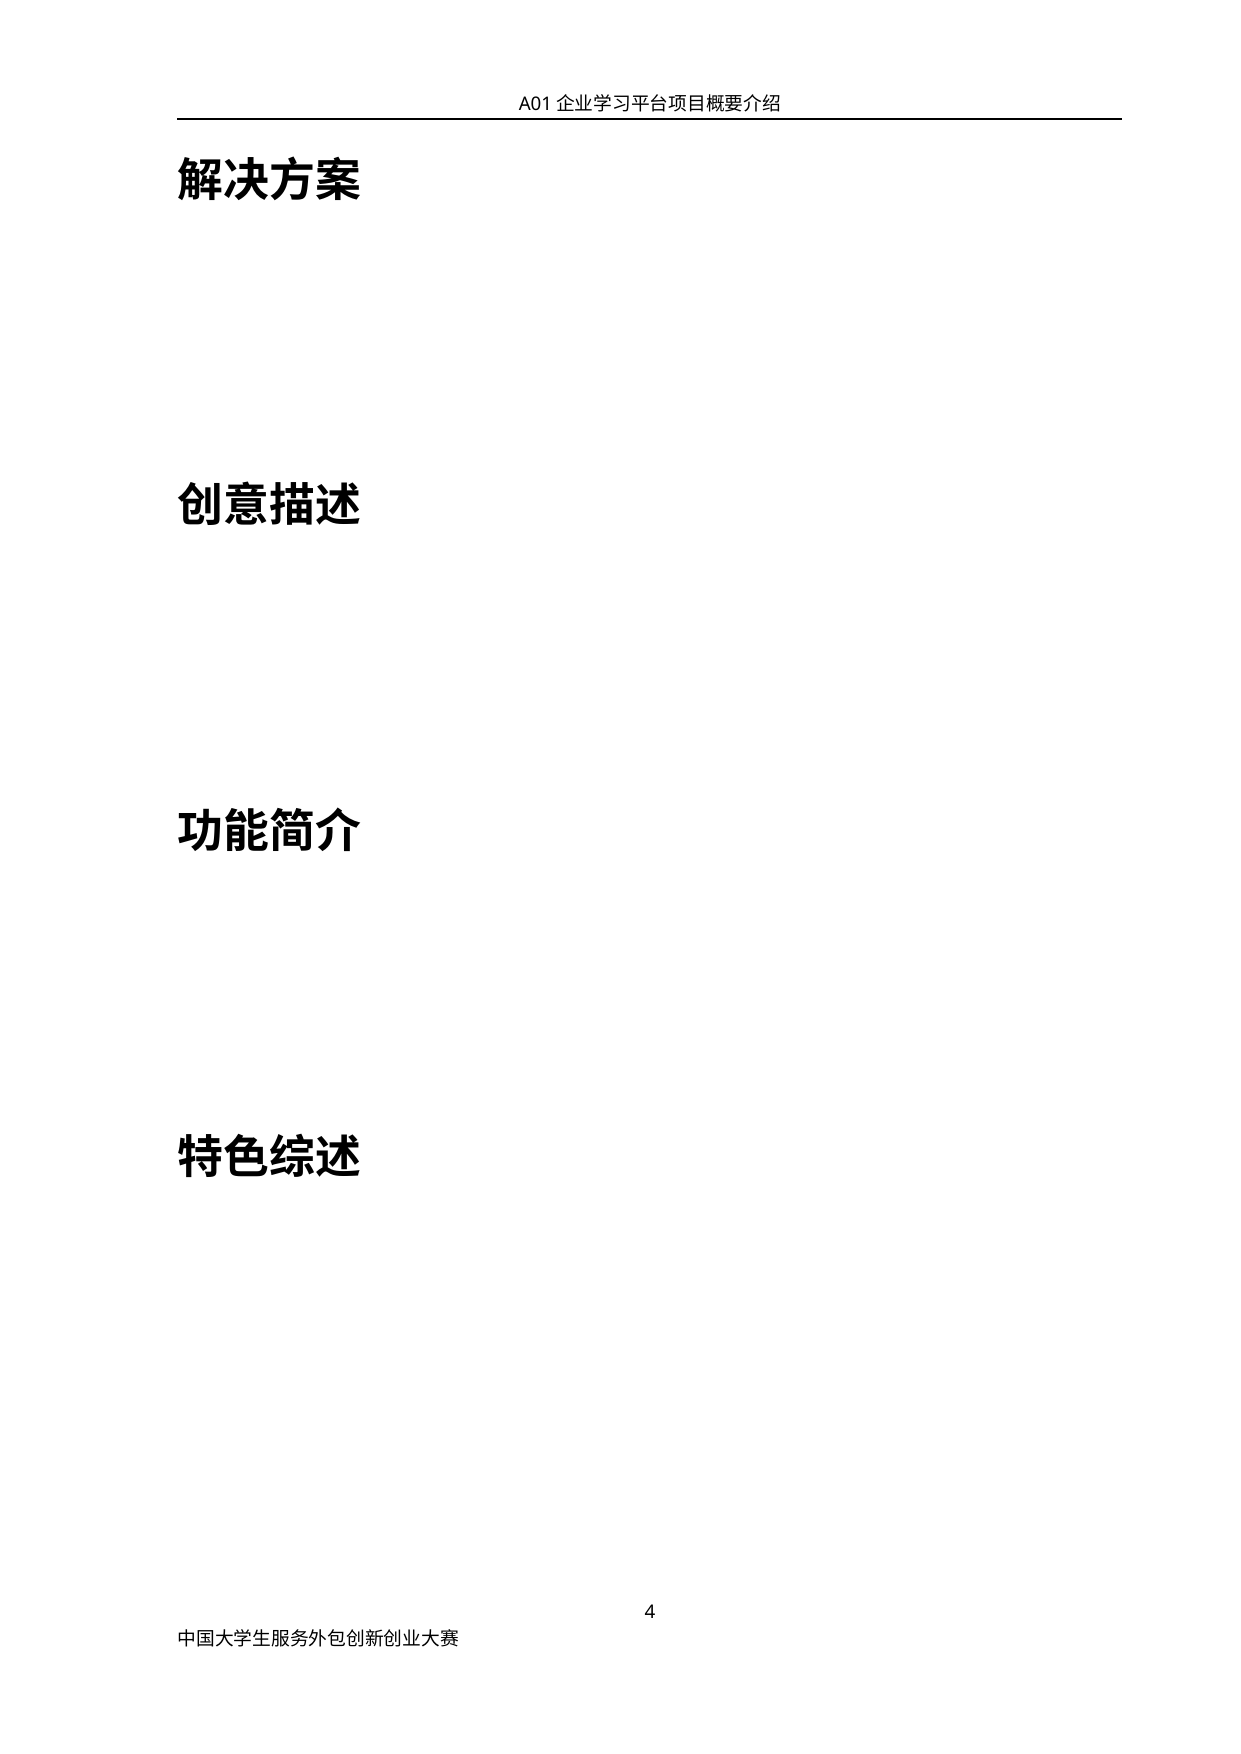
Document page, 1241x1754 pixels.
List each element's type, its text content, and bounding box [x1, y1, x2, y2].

text 创意描述 [177, 453, 1122, 551]
text 功能简介 [177, 779, 1122, 877]
text 解决方案 [177, 127, 1122, 225]
text 特色综述 [177, 1105, 1122, 1202]
